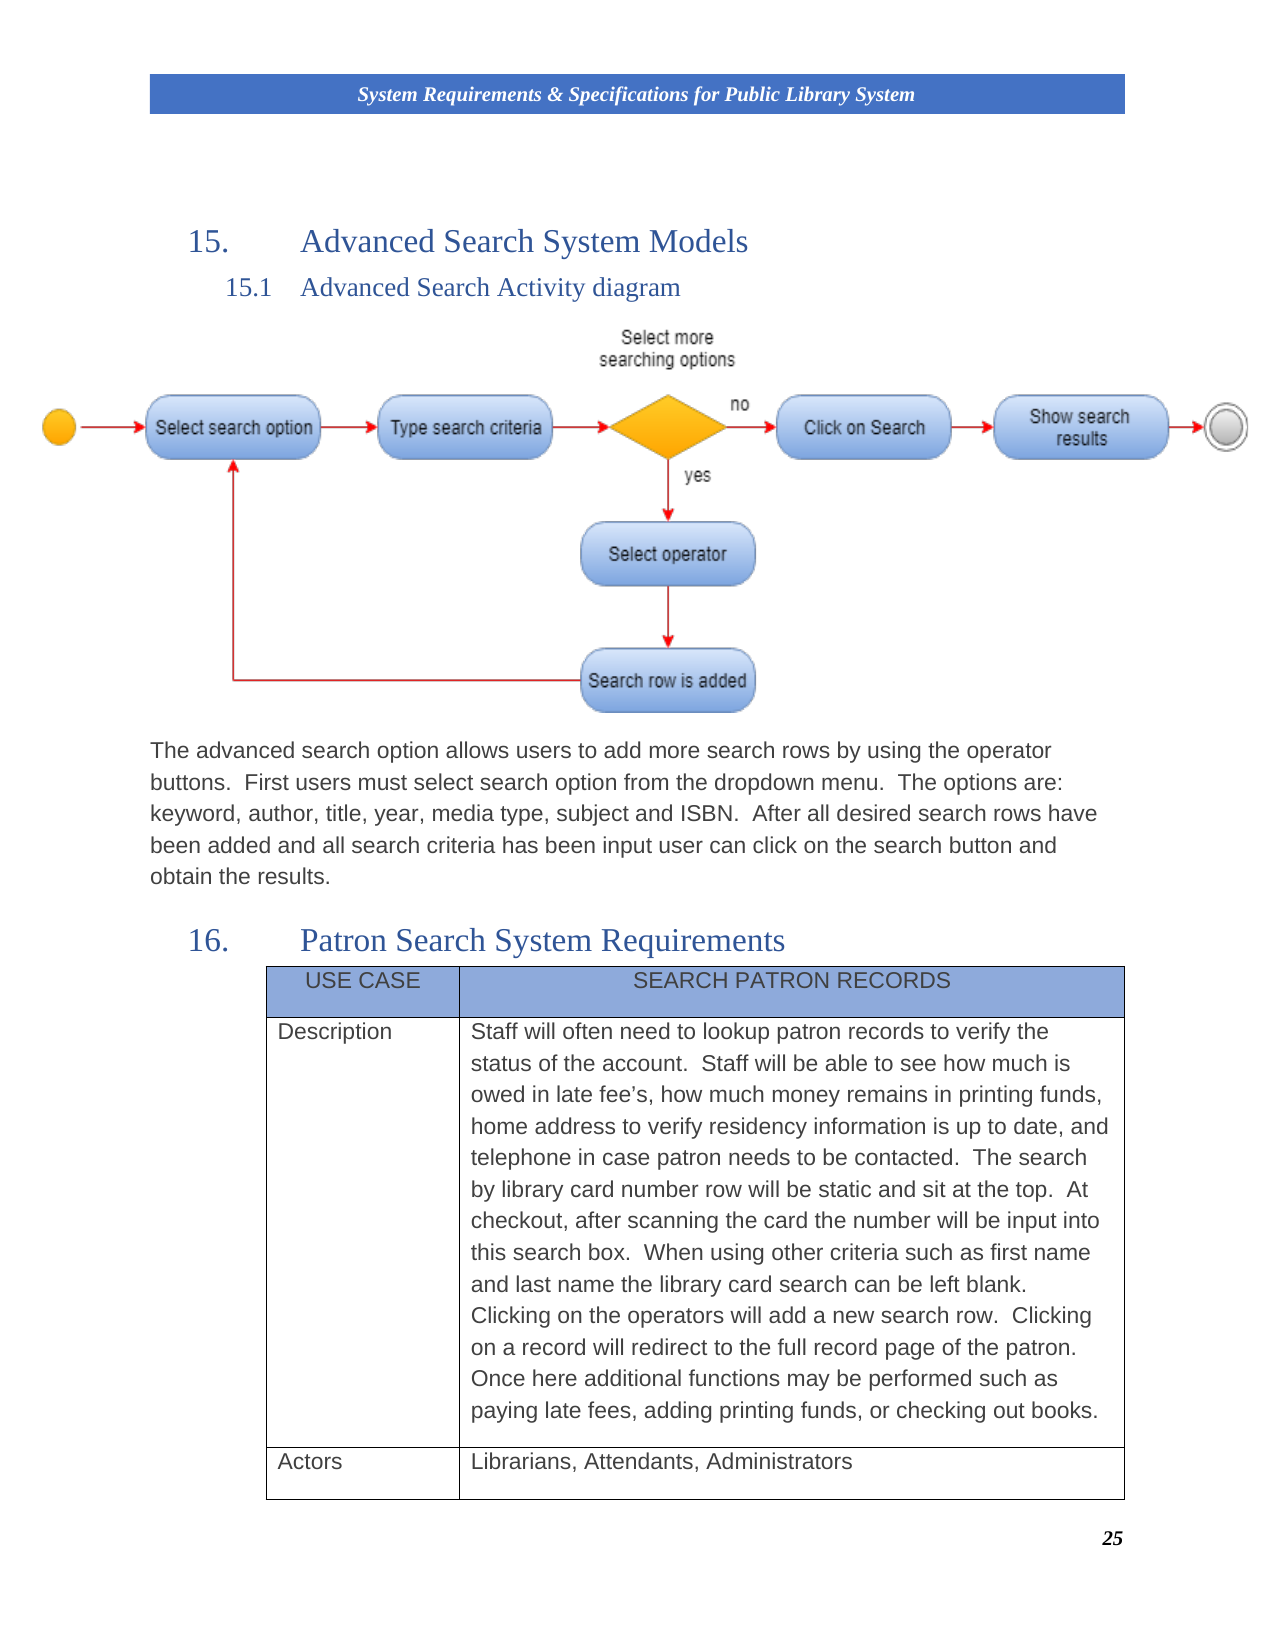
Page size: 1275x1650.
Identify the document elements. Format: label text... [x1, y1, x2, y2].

table_cell Staff will often need to lookup patron records to verify the status of the account. Staff will be able to see how much is owed in late fee’s, how much money remains in printing funds, home address to verify residency information is up to date, and telephone in case patron needs to be contacted. The search by library card number row will be static and sit at the top. At checkout, after scanning the card the number will be input into this search box. When using other criteria such as first name and last name the library card search can be left blank. Clicking on the operators will add a new search row. Clicking on a record will redirect to the full record page of the patron. Once here additional functions may be performed such as paying late fees, adding printing funds, or checking out books. [460, 1018, 1124, 1447]
subtitle Advanced Search System Models [187, 221, 1125, 259]
table_cell Description [267, 1018, 459, 1447]
picture [37, 308, 1249, 713]
text The advanced search option allows users to add more search rows by using the operator buttons. First users must select search option from the dropdown menu. The options are: keyword, author, title, year, media type, subject and ISBN. After all desired search rows have been added and all search criteria has been input user can click on the search button and obtain the results. [150, 737, 1125, 889]
subtitle Patron Search System Requirements [187, 920, 1125, 958]
table_header USE CASE [267, 967, 459, 1017]
table_cell Librarians, Attendants, Administrators [460, 1448, 1124, 1498]
table_header SEARCH PATRON RECORDS [460, 967, 1124, 1017]
table_cell Actors [267, 1448, 459, 1498]
subtitle Advanced Search Activity diagram [225, 271, 1125, 302]
